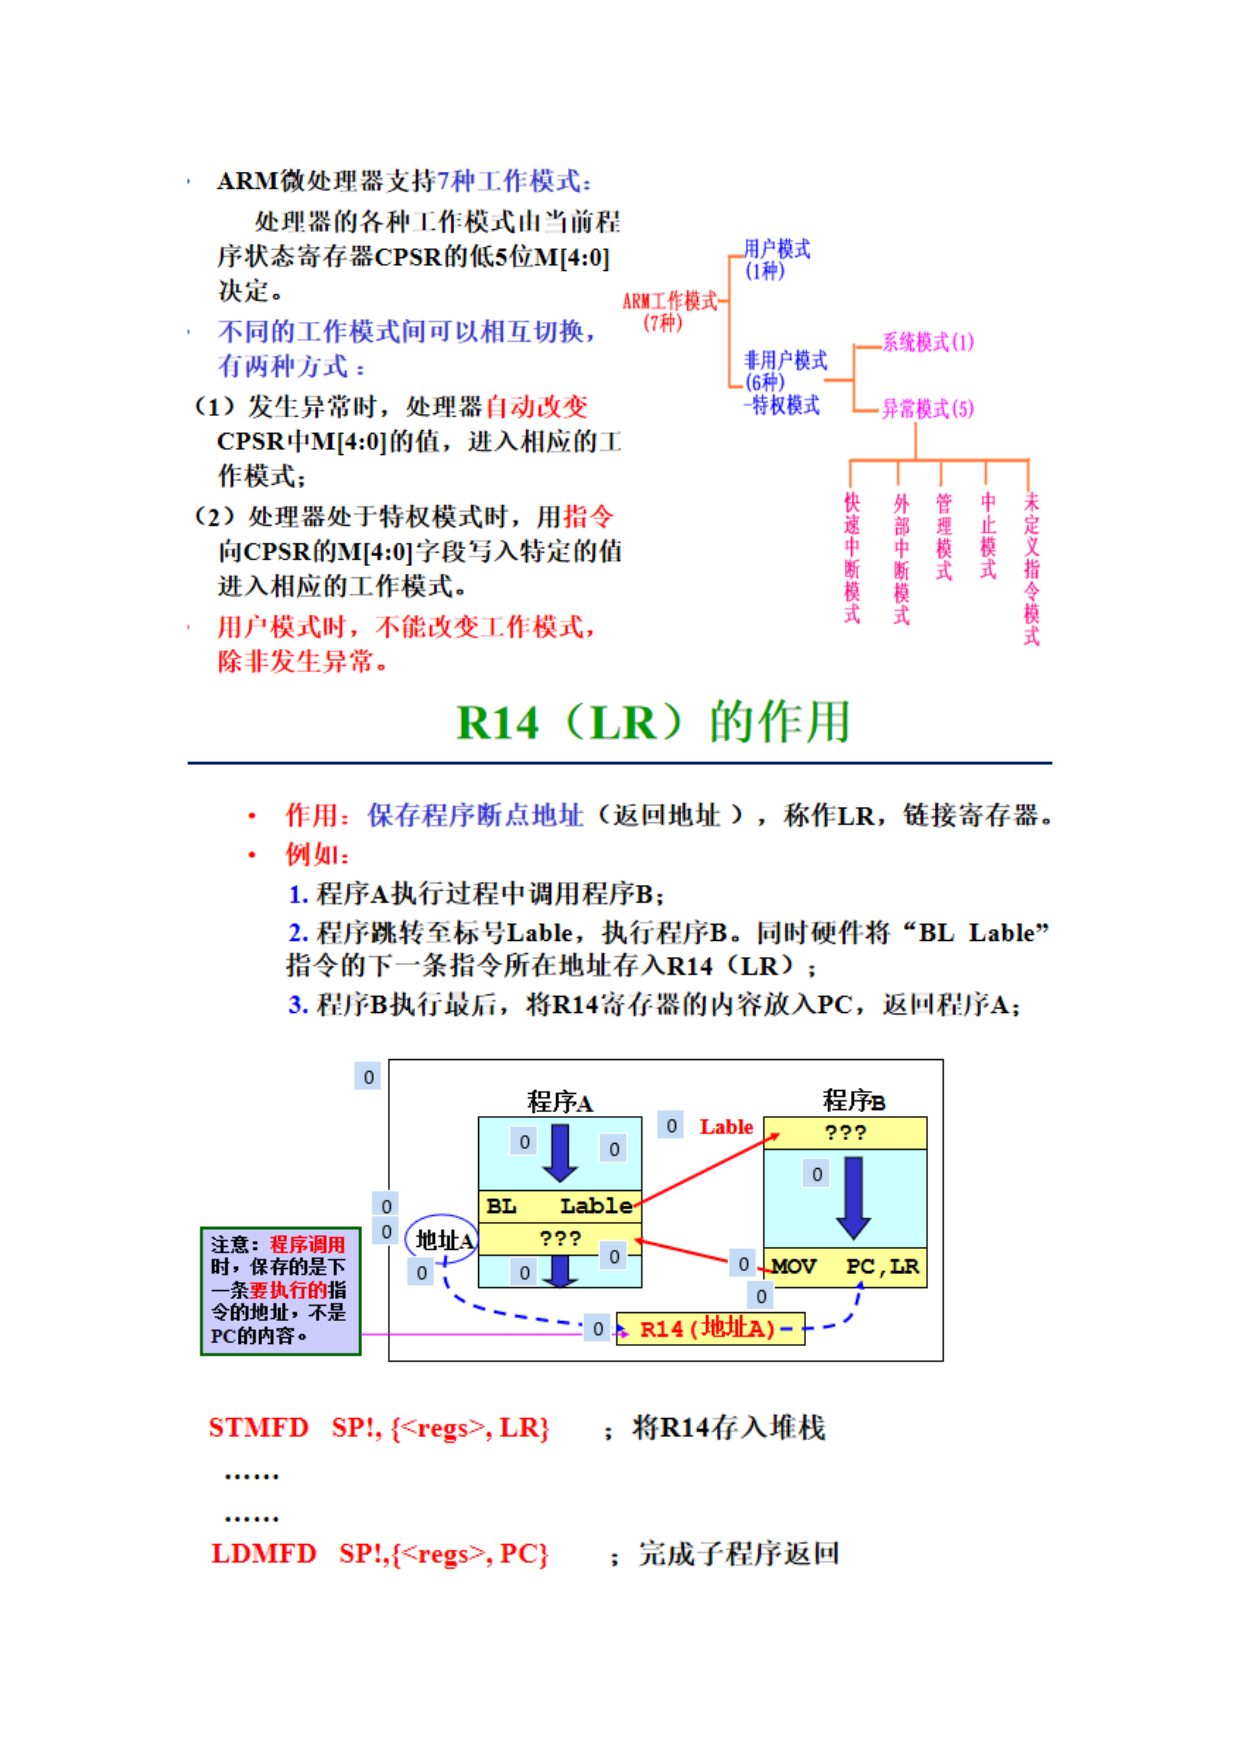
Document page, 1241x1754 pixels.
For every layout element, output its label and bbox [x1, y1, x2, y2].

picture [187, 1397, 885, 1585]
picture [187, 162, 1053, 1371]
